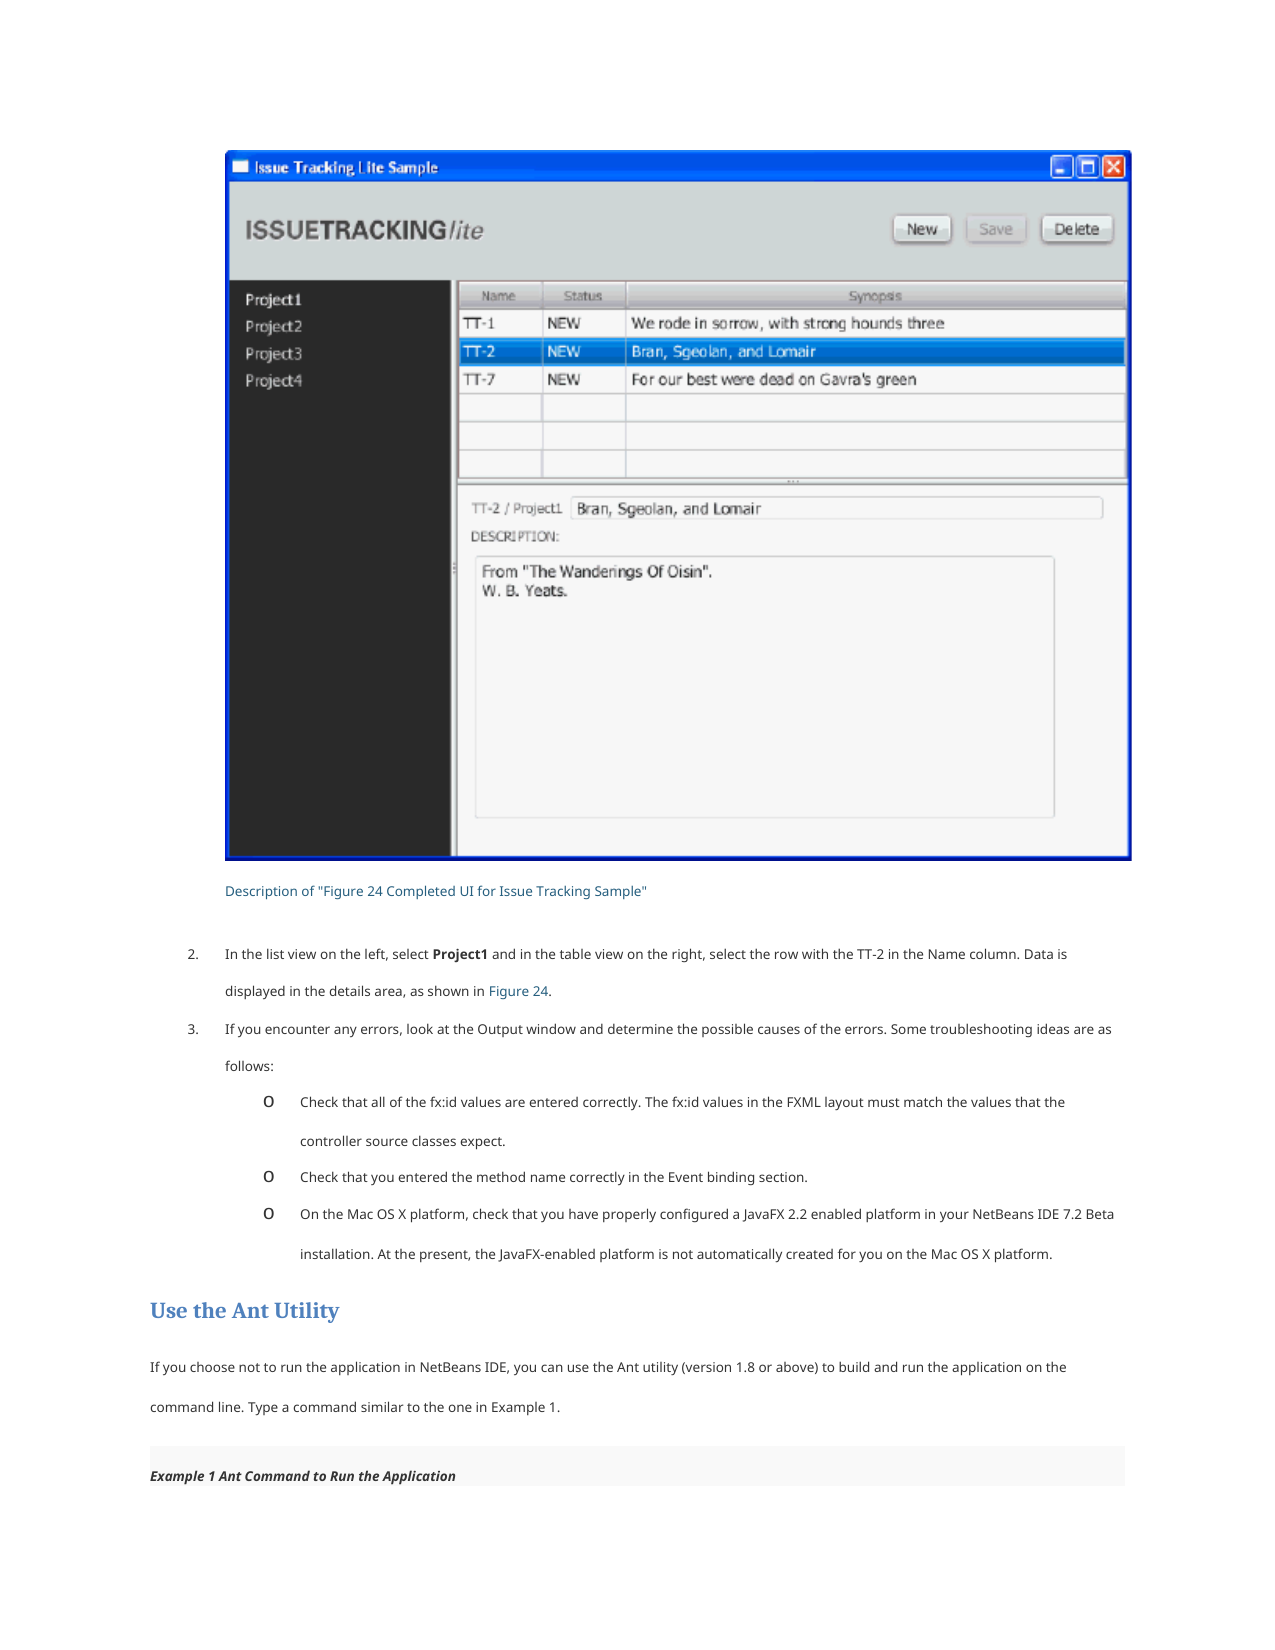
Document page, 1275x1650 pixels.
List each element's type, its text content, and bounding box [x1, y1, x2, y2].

text Description of "Figure 24 Completed UI for Issue Tracking Sample" [225, 861, 1125, 901]
list Check that all of the fx:id values are entered correctly. The fx:id values in the FXML layout must match the values that the controller source classes expect. [262, 1076, 1125, 1151]
title Example 1 Ant Command to Run the Application [150, 1446, 1125, 1486]
list Check that you entered the method name correctly in the Event binding section. [262, 1151, 1125, 1188]
picture [225, 150, 1132, 861]
text If you choose not to run the application in NetBeans IDE, you can use the Ant utility (version 1.8 or above) to build and run the application on the command line. Type a command similar to the one in Example 1. [150, 1337, 1125, 1417]
list On the Mac OS X platform, check that you have properly configured a JavaFX 2.2 enabled platform in your NetBeans IDE 7.2 Beta installation. At the present, the JavaFX-enabled platform is not automatically created for you on the Mac OS X platform. [262, 1188, 1125, 1263]
list If you encounter any errors, look at the Output window and determine the possible causes of the errors. Some troubleshooting ideas are as follows: [187, 1001, 1125, 1076]
list In the list view on the left, select Project1 and in the table view on the right, select the row with the TT-2 in the Name column. Data is displayed in the details area, as shown in Figure 24. [187, 926, 1125, 1001]
subtitle Use the Ant Utility [150, 1284, 1125, 1324]
